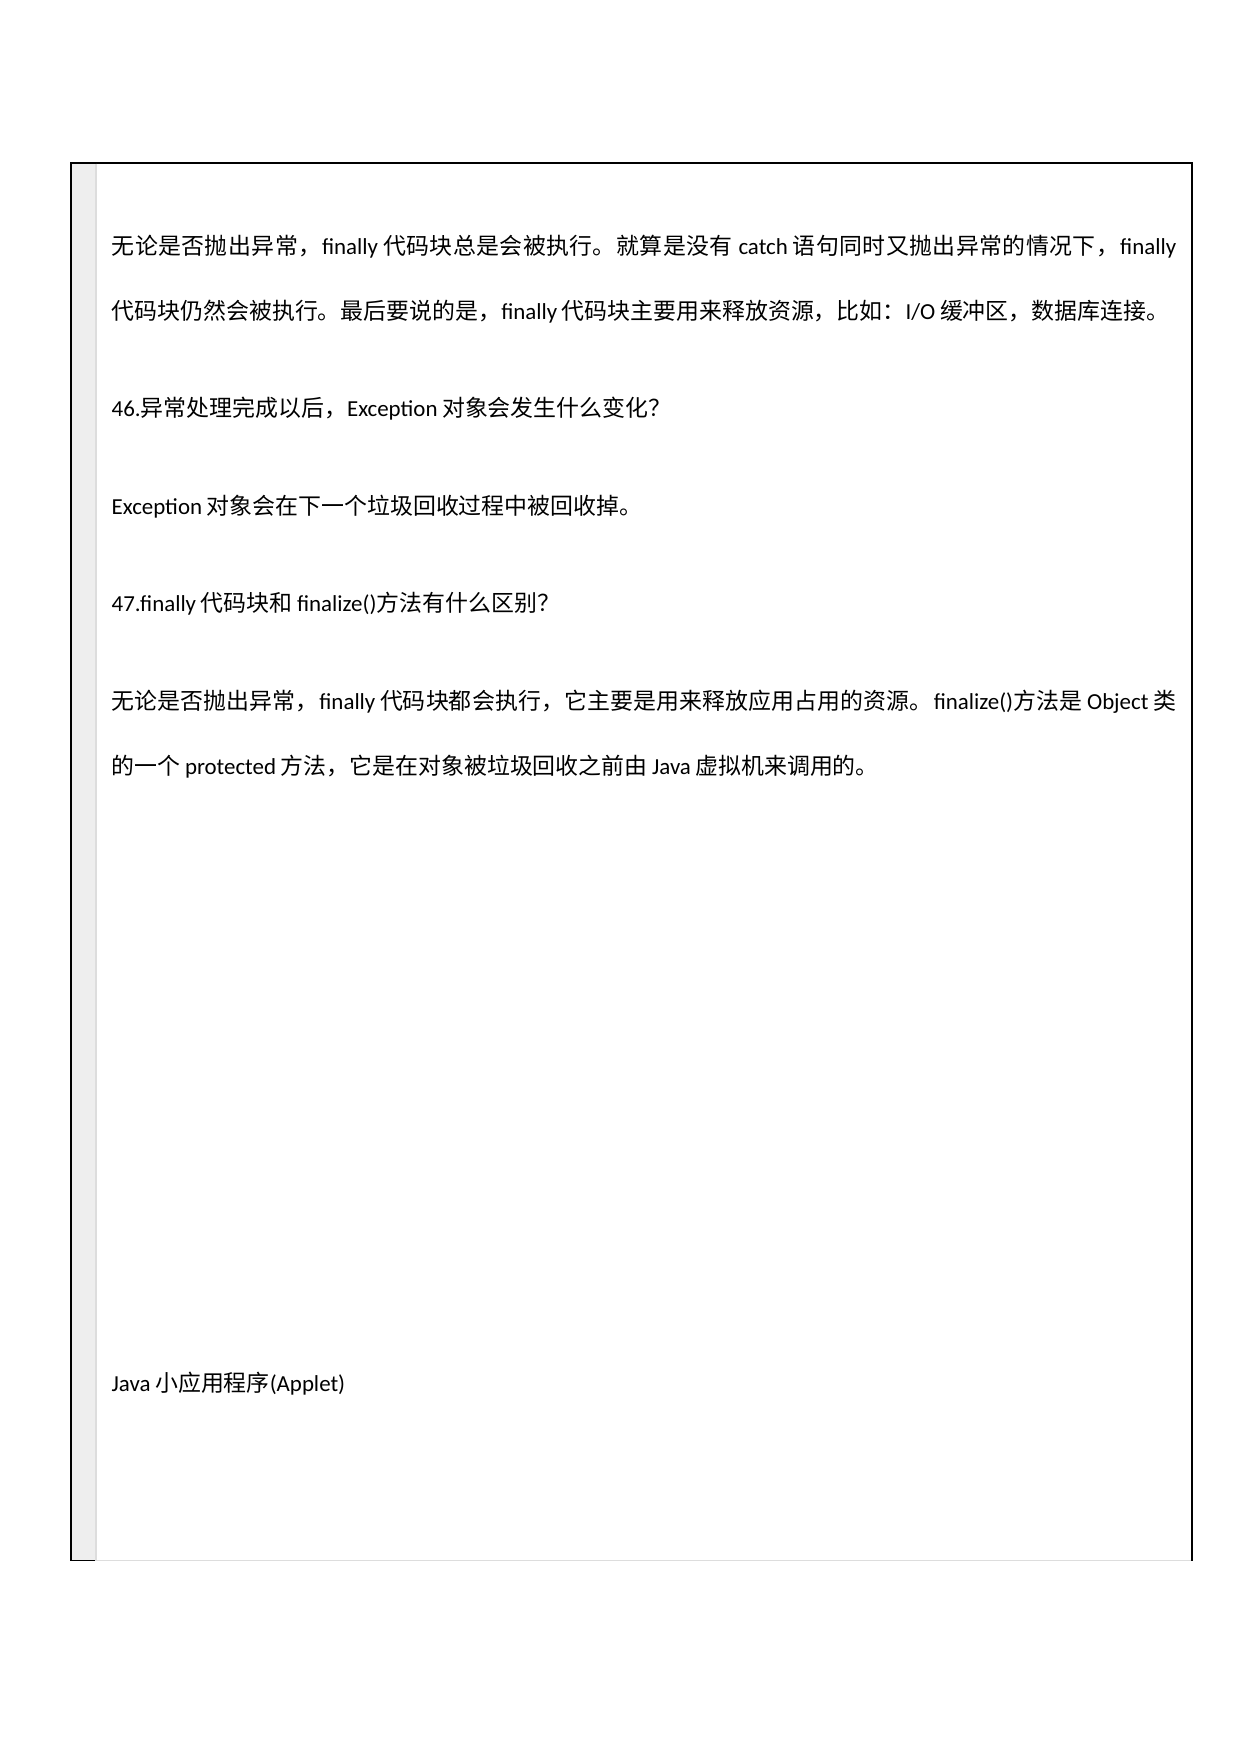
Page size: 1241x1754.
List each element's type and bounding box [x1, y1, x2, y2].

table_cell [72, 164, 95, 1560]
table_cell [97, 164, 1191, 1560]
